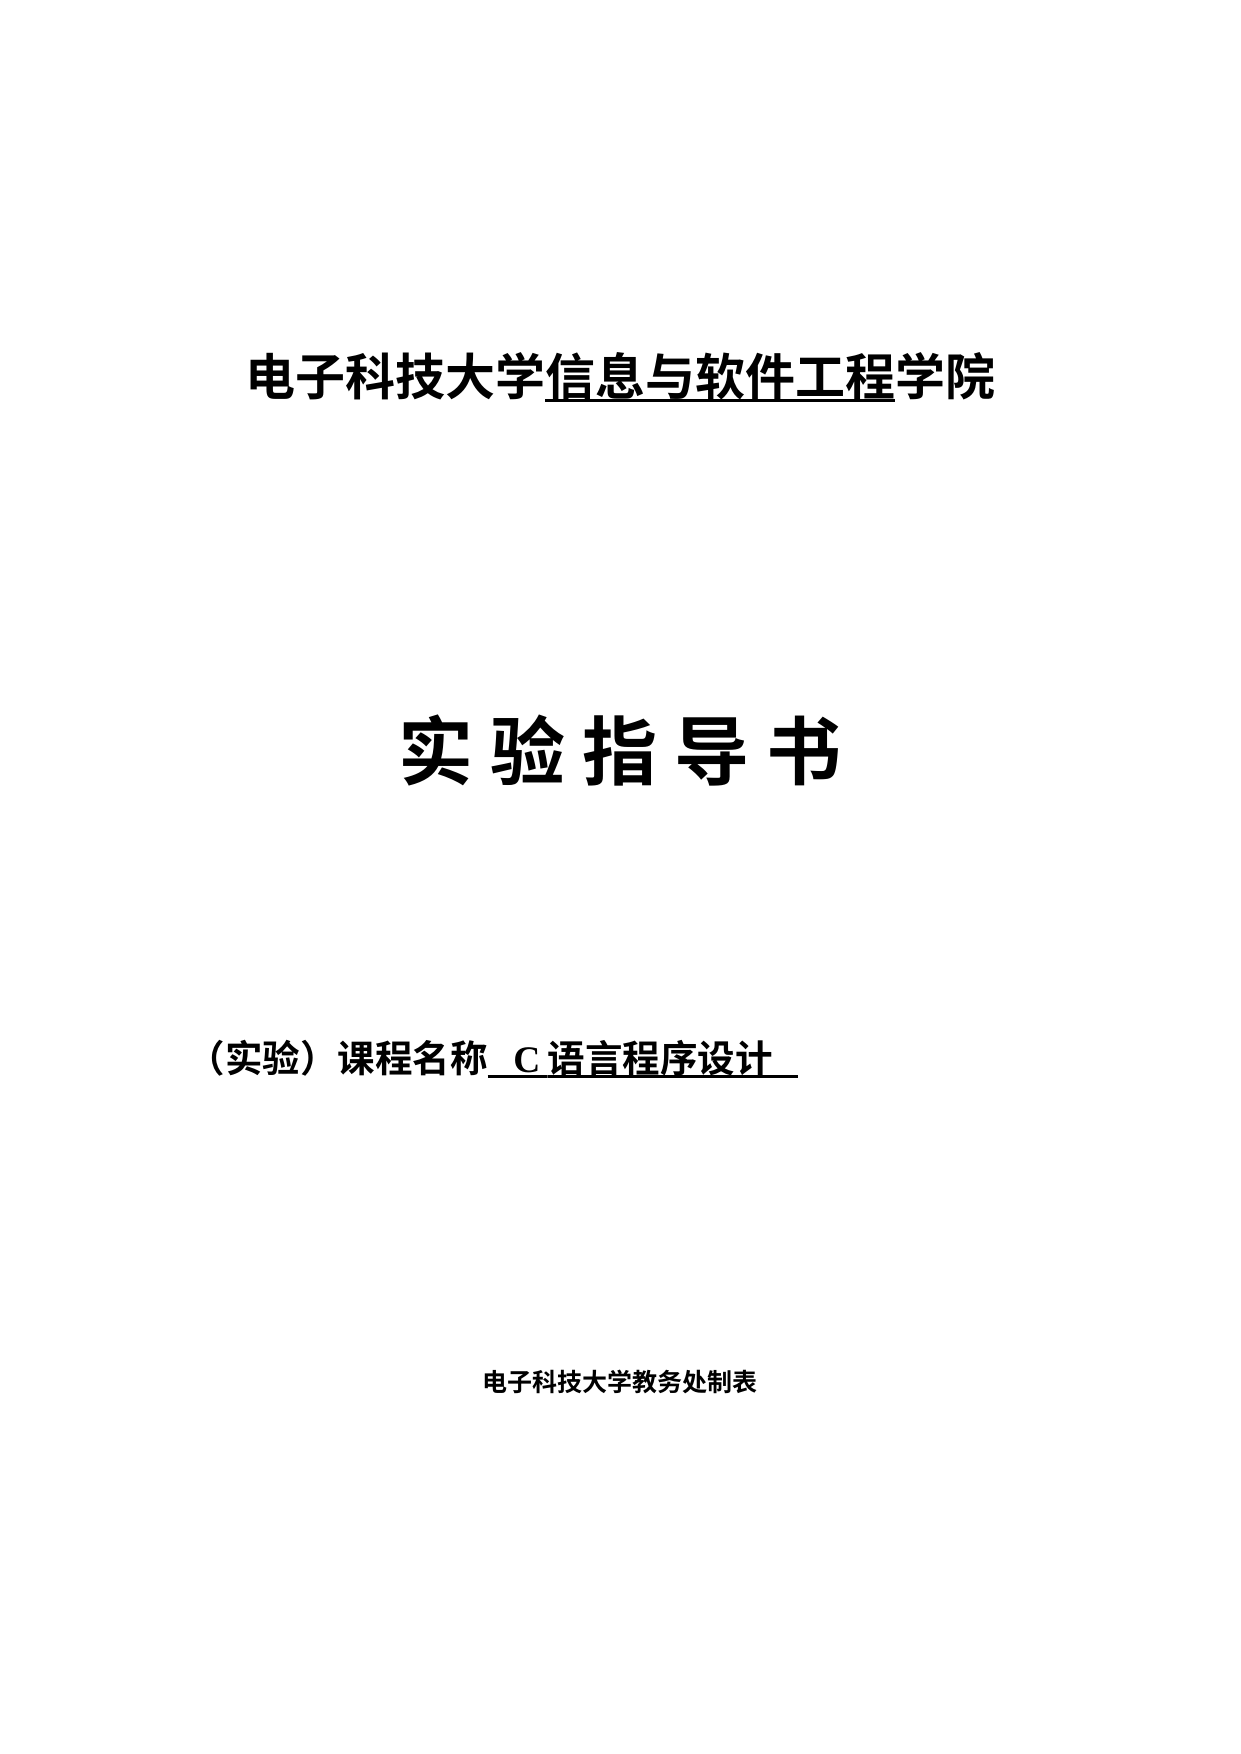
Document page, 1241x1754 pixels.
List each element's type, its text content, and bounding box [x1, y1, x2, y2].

text 实 验 指 导 书 [187, 682, 1053, 812]
text 电子科技大学教务处制表 [187, 1348, 1053, 1413]
text 电子科技大学信息与软件工程学院 [187, 324, 1053, 422]
text （实验）课程名称 C语言程序设计 [187, 1023, 1053, 1088]
